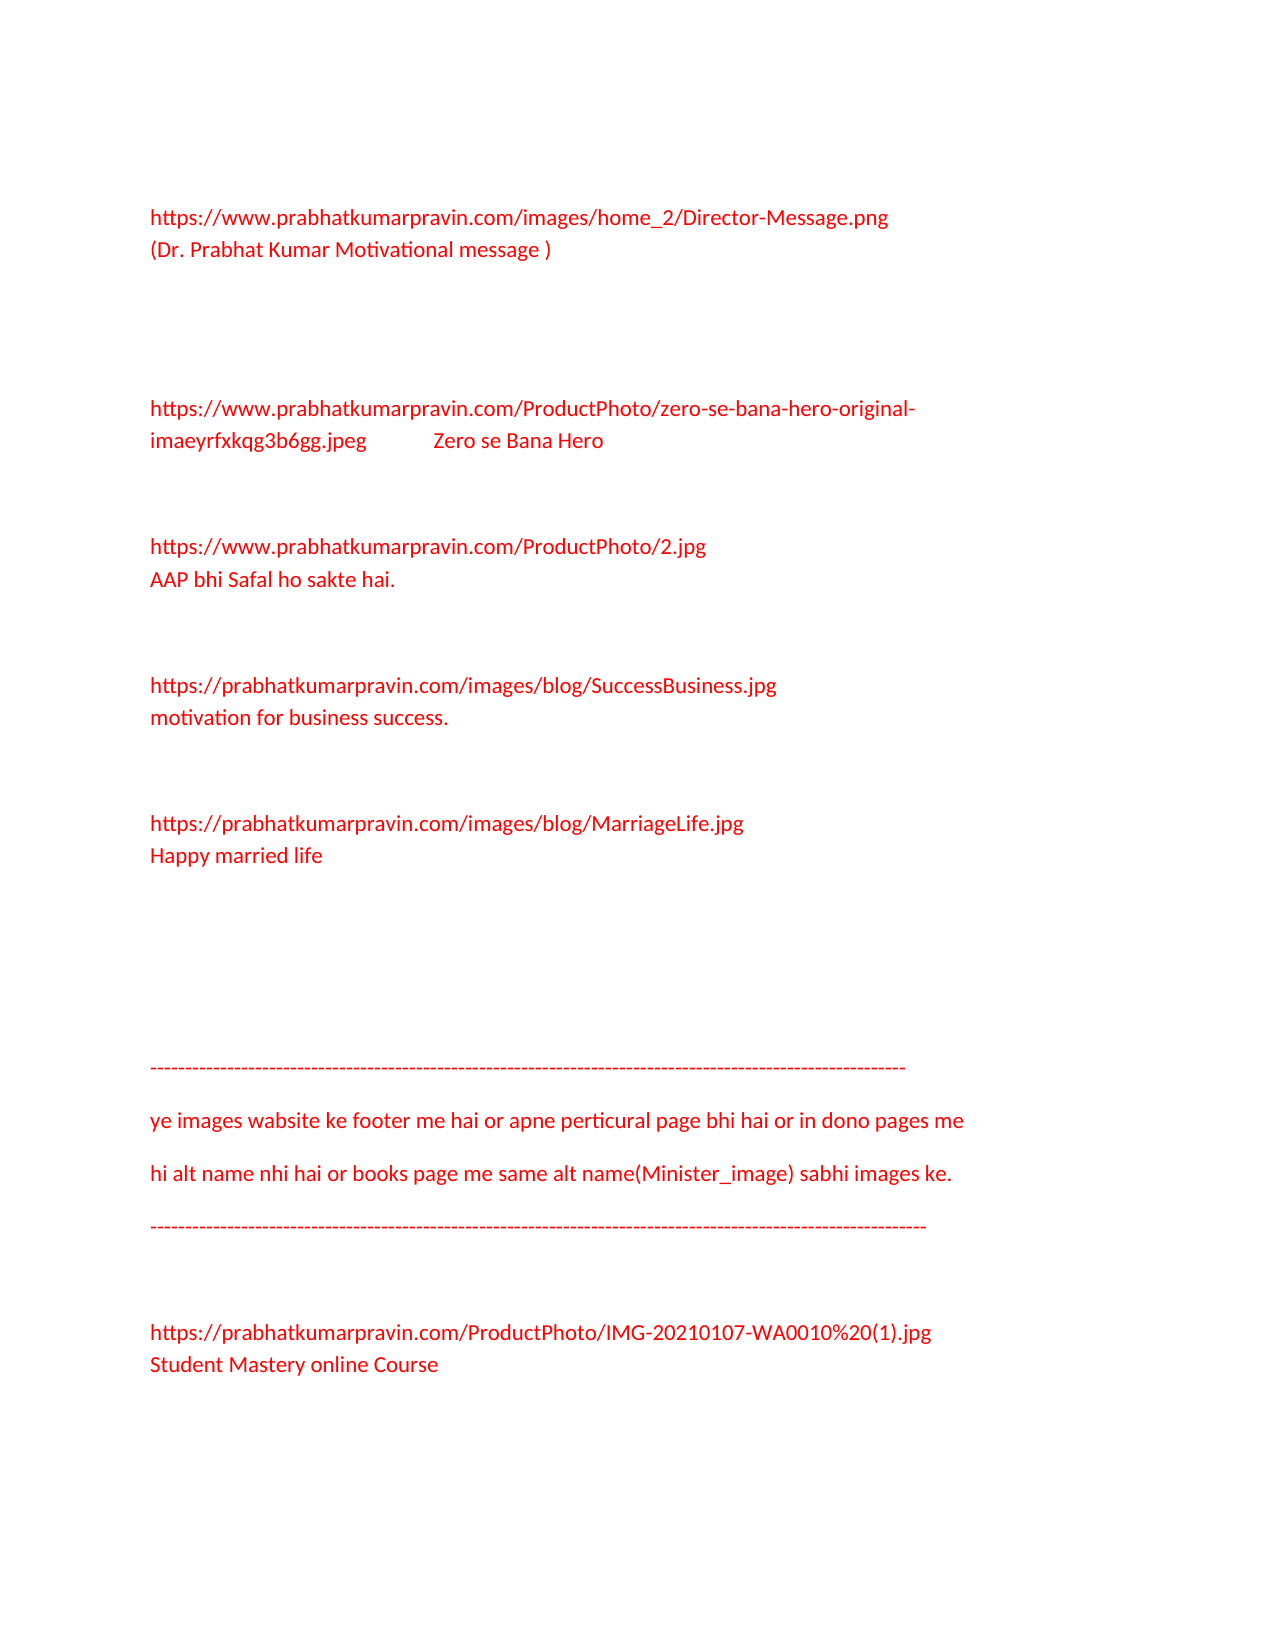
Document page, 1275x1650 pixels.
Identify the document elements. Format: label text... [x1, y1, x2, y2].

text https://www.prabhatkumarpravin.com/images/home_2/Director-Message.png (Dr. Prabhat Kumar Motivational message ) [150, 203, 1125, 263]
text https://www.prabhatkumarpravin.com/ProductPhoto/zero-se-bana-hero-original-imaeyrfxkqg3b6gg.jpeg Zero se Bana Hero [150, 394, 1125, 454]
text https://prabhatkumarpravin.com/images/blog/MarriageLife.jpg Happy married life [150, 809, 1125, 869]
text ------------------------------------------------------------------------------------------------------------ [150, 1053, 1125, 1081]
text https://prabhatkumarpravin.com/images/blog/SuccessBusiness.jpg motivation for business success. [150, 671, 1125, 731]
text ye images wabsite ke footer me hai or apne perticural page bhi hai or in dono pages me [150, 1106, 1125, 1134]
text https://prabhatkumarpravin.com/ProductPhoto/IMG-20210107-WA0010%20(1).jpg Student Mastery online Course [150, 1318, 1125, 1378]
text https://www.prabhatkumarpravin.com/ProductPhoto/2.jpg AAP bhi Safal ho sakte hai. [150, 532, 1125, 593]
text hi alt name nhi hai or books page me same alt name(Minister_image) sabhi images ke. [150, 1159, 1125, 1187]
text --------------------------------------------------------------------------------------------------------------- [150, 1212, 1125, 1240]
